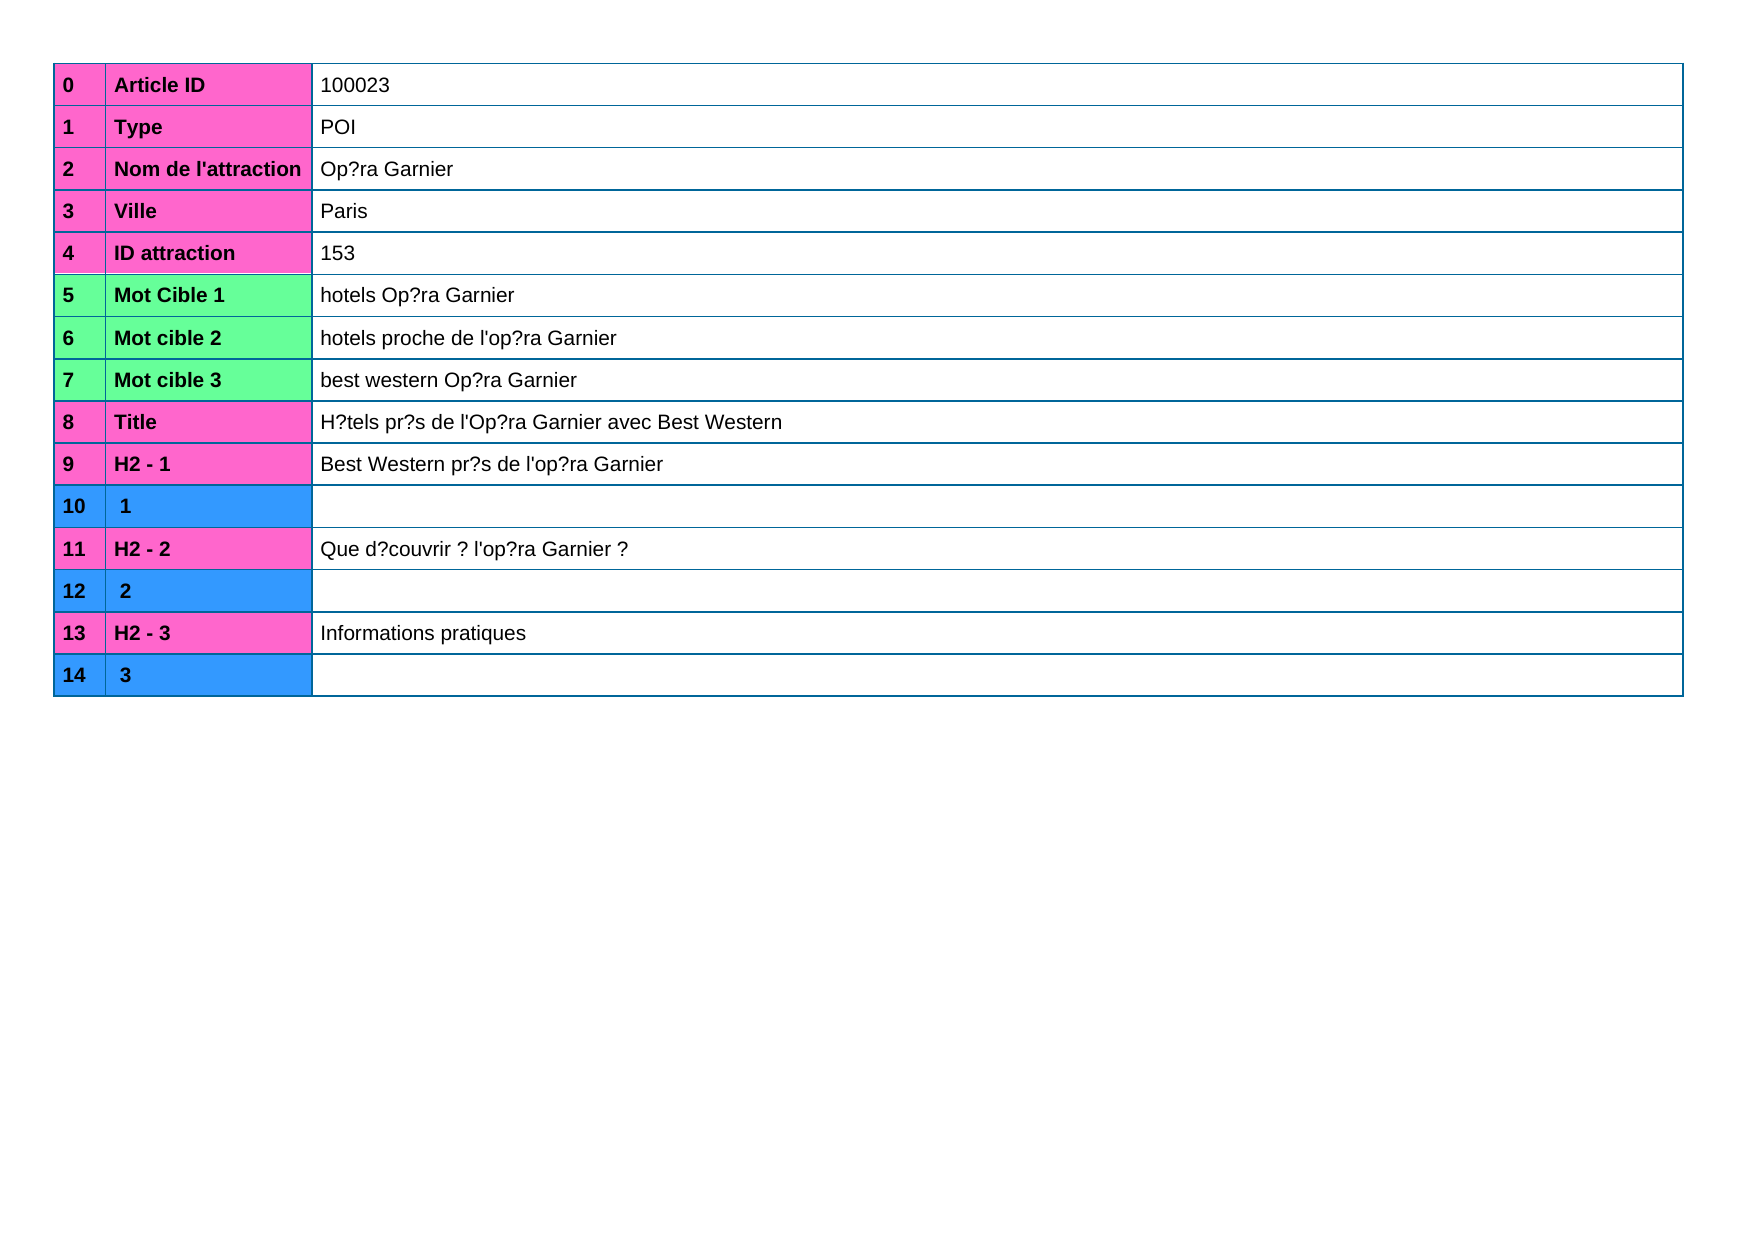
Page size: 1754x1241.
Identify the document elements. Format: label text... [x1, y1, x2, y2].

table_cell H2 - 2 [106, 528, 311, 569]
table_cell Mot Cible 1 [106, 275, 311, 316]
table_cell [313, 655, 1682, 695]
table_cell POI [313, 106, 1682, 147]
table_cell hotels proche de l'op?ra Garnier [313, 317, 1682, 358]
table_cell 2 [55, 148, 105, 189]
table_cell Informations pratiques [313, 613, 1682, 653]
table_cell Ville [106, 191, 311, 231]
table_cell best western Op?ra Garnier [313, 360, 1682, 400]
table_cell 2 [106, 570, 311, 611]
table_cell [313, 570, 1682, 611]
table_cell 4 [55, 233, 105, 273]
table_cell H2 - 3 [106, 613, 311, 653]
table_header Article ID [106, 64, 311, 105]
table_cell 10 [55, 486, 105, 527]
table_cell 13 [55, 613, 105, 653]
table_cell hotels Op?ra Garnier [313, 275, 1682, 316]
table_cell H2 - 1 [106, 444, 311, 484]
table_cell 1 [106, 486, 311, 527]
table_cell 14 [55, 655, 105, 695]
table_cell 7 [55, 360, 105, 400]
table_cell 1 [55, 106, 105, 147]
table_cell Title [106, 402, 311, 442]
table_cell Type [106, 106, 311, 147]
table_cell 6 [55, 317, 105, 358]
table_cell Nom de l'attraction [106, 148, 311, 189]
table_cell Best Western pr?s de l'op?ra Garnier [313, 444, 1682, 484]
table_cell 8 [55, 402, 105, 442]
table_cell 12 [55, 570, 105, 611]
table_header 0 [55, 64, 105, 105]
table_cell Mot cible 2 [106, 317, 311, 358]
table_cell [313, 486, 1682, 527]
table_cell Mot cible 3 [106, 360, 311, 400]
table_cell Op?ra Garnier [313, 148, 1682, 189]
table_cell 9 [55, 444, 105, 484]
table_cell H?tels pr?s de l'Op?ra Garnier avec Best Western [313, 402, 1682, 442]
table_cell ID attraction [106, 233, 311, 273]
table_cell 11 [55, 528, 105, 569]
table_cell 3 [55, 191, 105, 231]
table_cell Paris [313, 191, 1682, 231]
table_header 100023 [313, 64, 1682, 105]
table_cell 5 [55, 275, 105, 316]
table_cell Que d?couvrir ? l'op?ra Garnier ? [313, 528, 1682, 569]
table_cell 153 [313, 233, 1682, 273]
table_cell 3 [106, 655, 311, 695]
